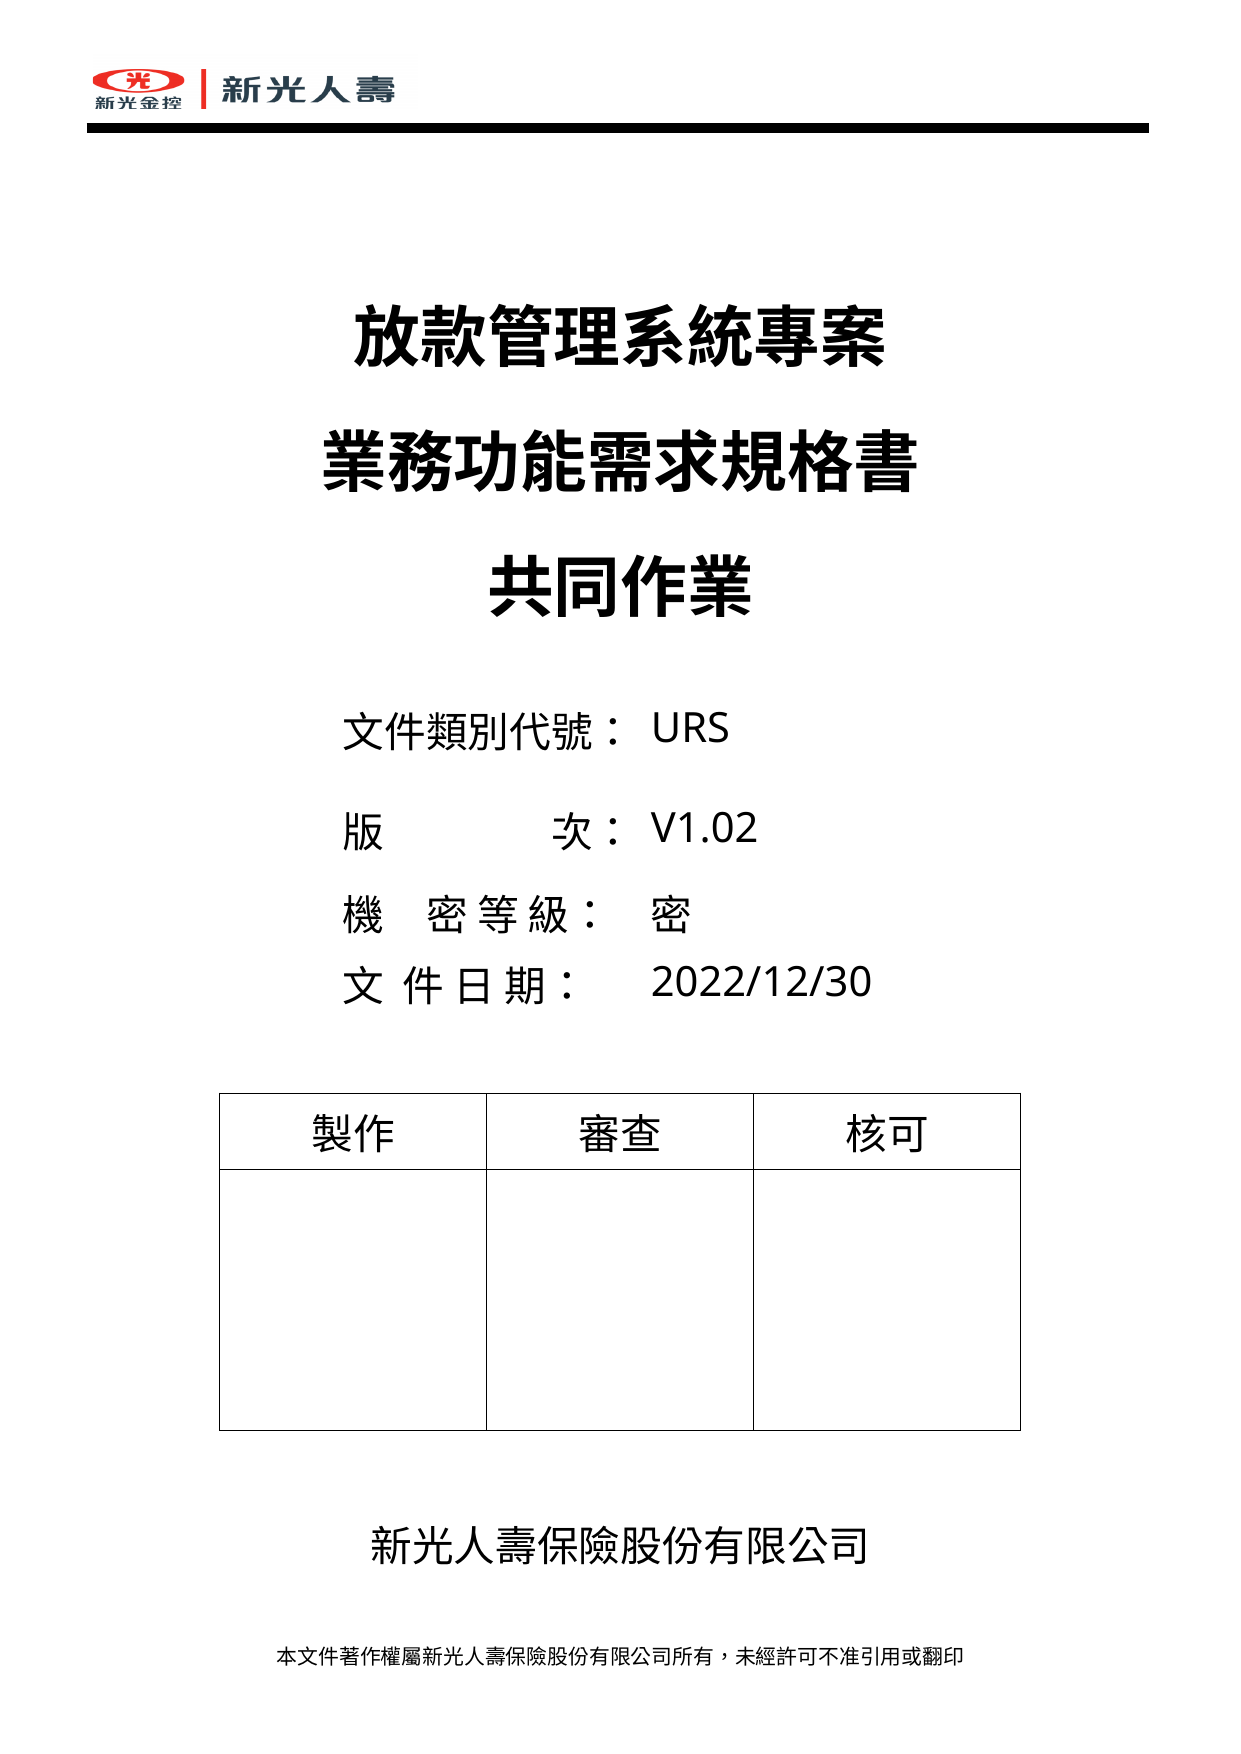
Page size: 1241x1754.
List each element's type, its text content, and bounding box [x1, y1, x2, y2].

table_cell 密 [648, 876, 901, 942]
text 放款管理系統專案 [89, 276, 1152, 388]
table_cell [487, 1170, 753, 1430]
table_header 文件類別代號： [340, 676, 648, 776]
text 共同作業 [89, 526, 1152, 638]
table_cell 2022/12/30 [648, 943, 901, 1017]
table_cell 文 件 日 期： [340, 943, 648, 1017]
table_cell [754, 1170, 1020, 1430]
table_cell V1.02 [648, 776, 901, 876]
table_header URS [648, 676, 901, 776]
table_header 核可 [754, 1094, 1020, 1168]
text 新光人壽保險股份有限公司 [89, 1506, 1152, 1581]
text 業務功能需求規格書 [89, 401, 1152, 513]
table_header 製作 [220, 1094, 486, 1168]
table_cell [220, 1170, 486, 1430]
picture [92, 53, 418, 109]
table_cell 機 密 等 級： [340, 876, 648, 942]
table_cell 版 次： [340, 776, 648, 876]
table_header 審查 [487, 1094, 753, 1168]
